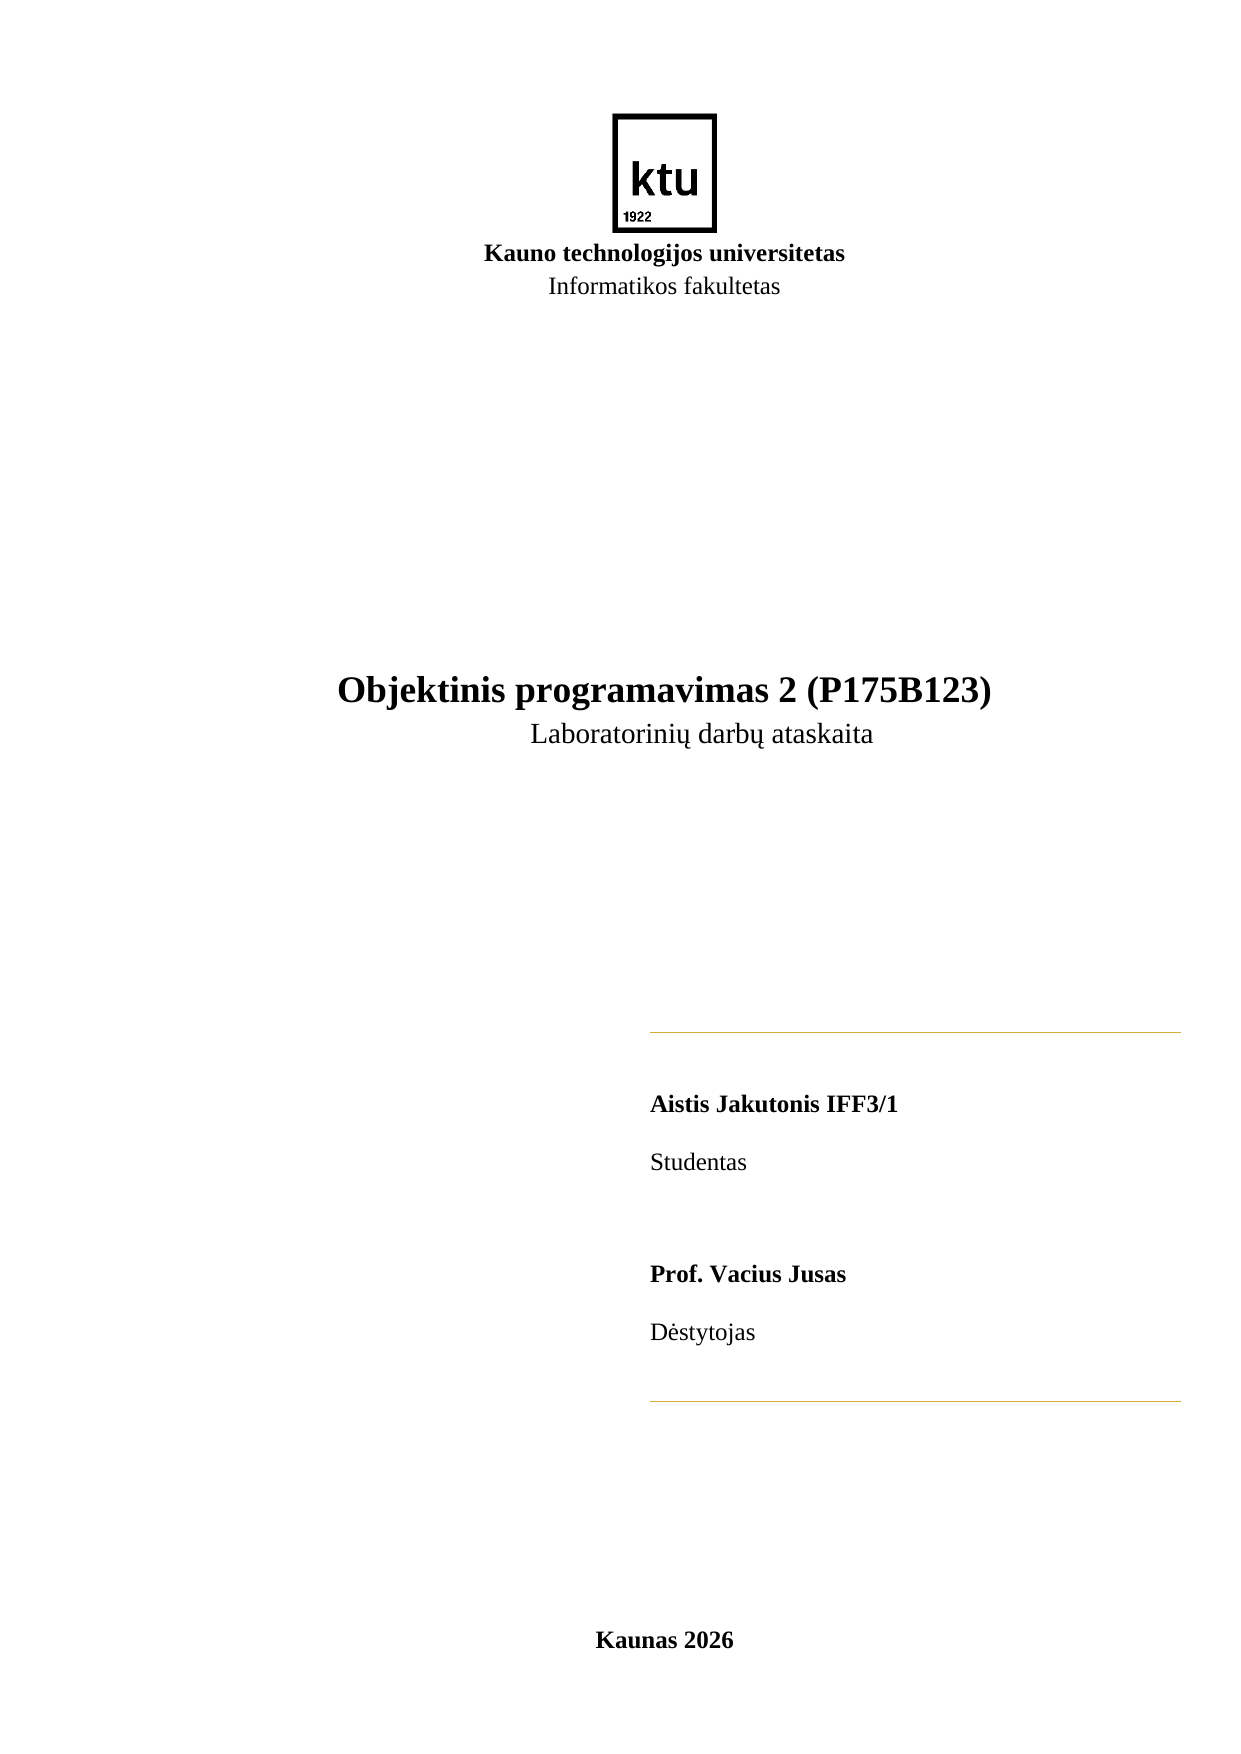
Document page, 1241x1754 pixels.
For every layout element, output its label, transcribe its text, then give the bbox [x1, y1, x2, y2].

text Aistis Jakutonis IFF3/1 [650, 1089, 1181, 1117]
text Kaunas 2024 [148, 1626, 1181, 1654]
text Studentas [650, 1147, 1181, 1176]
text Laboratorinių darbų ataskaita [148, 717, 1181, 750]
text Informatikos fakultetas [148, 271, 1181, 299]
picture [611, 112, 717, 234]
text Objektinis programavimas 2 (P175B123) [148, 667, 1181, 710]
text Prof. Vacius Jusas [650, 1259, 1181, 1287]
text Kauno technologijos universitetas [148, 238, 1181, 266]
